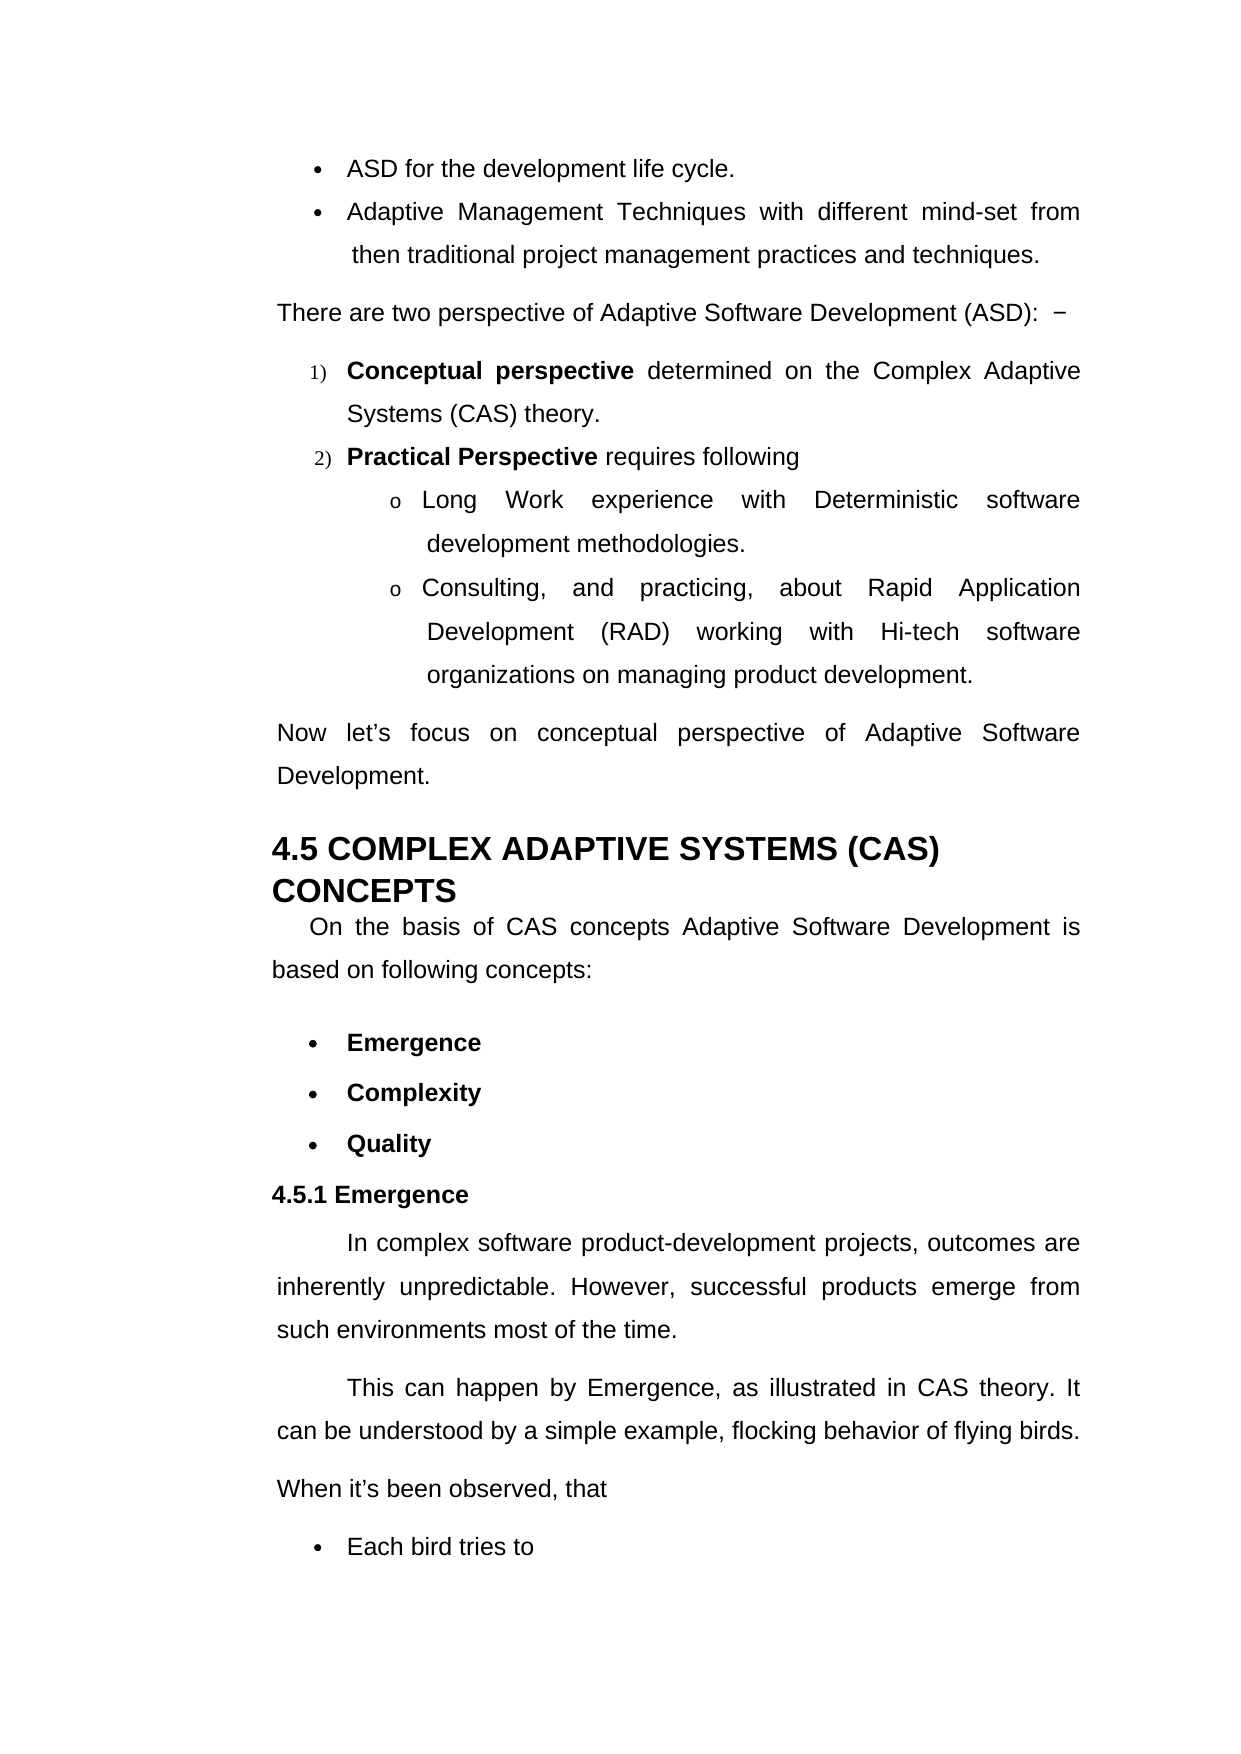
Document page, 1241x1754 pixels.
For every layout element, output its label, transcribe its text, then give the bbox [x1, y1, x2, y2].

text On the basis of CAS concepts Adaptive Software Development is based on following concepts: [272, 912, 1082, 984]
list Long Work experience with Deterministic software development methodologies. [389, 485, 1082, 558]
text When it’s been observed, that [277, 1474, 1082, 1503]
text Now let’s focus on conceptual perspective of Adaptive Software Development. [277, 718, 1082, 790]
list Quality [309, 1129, 1087, 1158]
list Conceptual perspective determined on the Complex Adaptive Systems (CAS) theory. [309, 356, 1082, 428]
list Practical Perspective requires following [314, 442, 1082, 471]
text In complex software product-development projects, outcomes are inherently unpredictable. However, successful products emerge from such environments most of the time. [277, 1228, 1082, 1343]
list Complexity [309, 1078, 1087, 1107]
list Each bird tries to [314, 1532, 1082, 1561]
list Emergence [309, 1027, 1087, 1056]
text There are two perspective of Adaptive Software Development (ASD): − [277, 298, 1082, 327]
subtitle 4.5 Complex Adaptive Systems (CAS) Concepts [272, 829, 1087, 909]
list Adaptive Management Techniques with different mind-set from then traditional project management practices and techniques. [314, 197, 1082, 268]
text 4.5.1 Emergence [272, 1180, 1082, 1209]
text This can happen by Emergence, as illustrated in CAS theory. It can be understood by a simple example, flocking behavior of flying birds. [277, 1373, 1082, 1445]
list Consulting, and practicing, about Rapid Application Development (RAD) working with Hi-tech software organizations on managing product development. [389, 573, 1082, 688]
list ASD for the development life cycle. [314, 153, 1082, 182]
